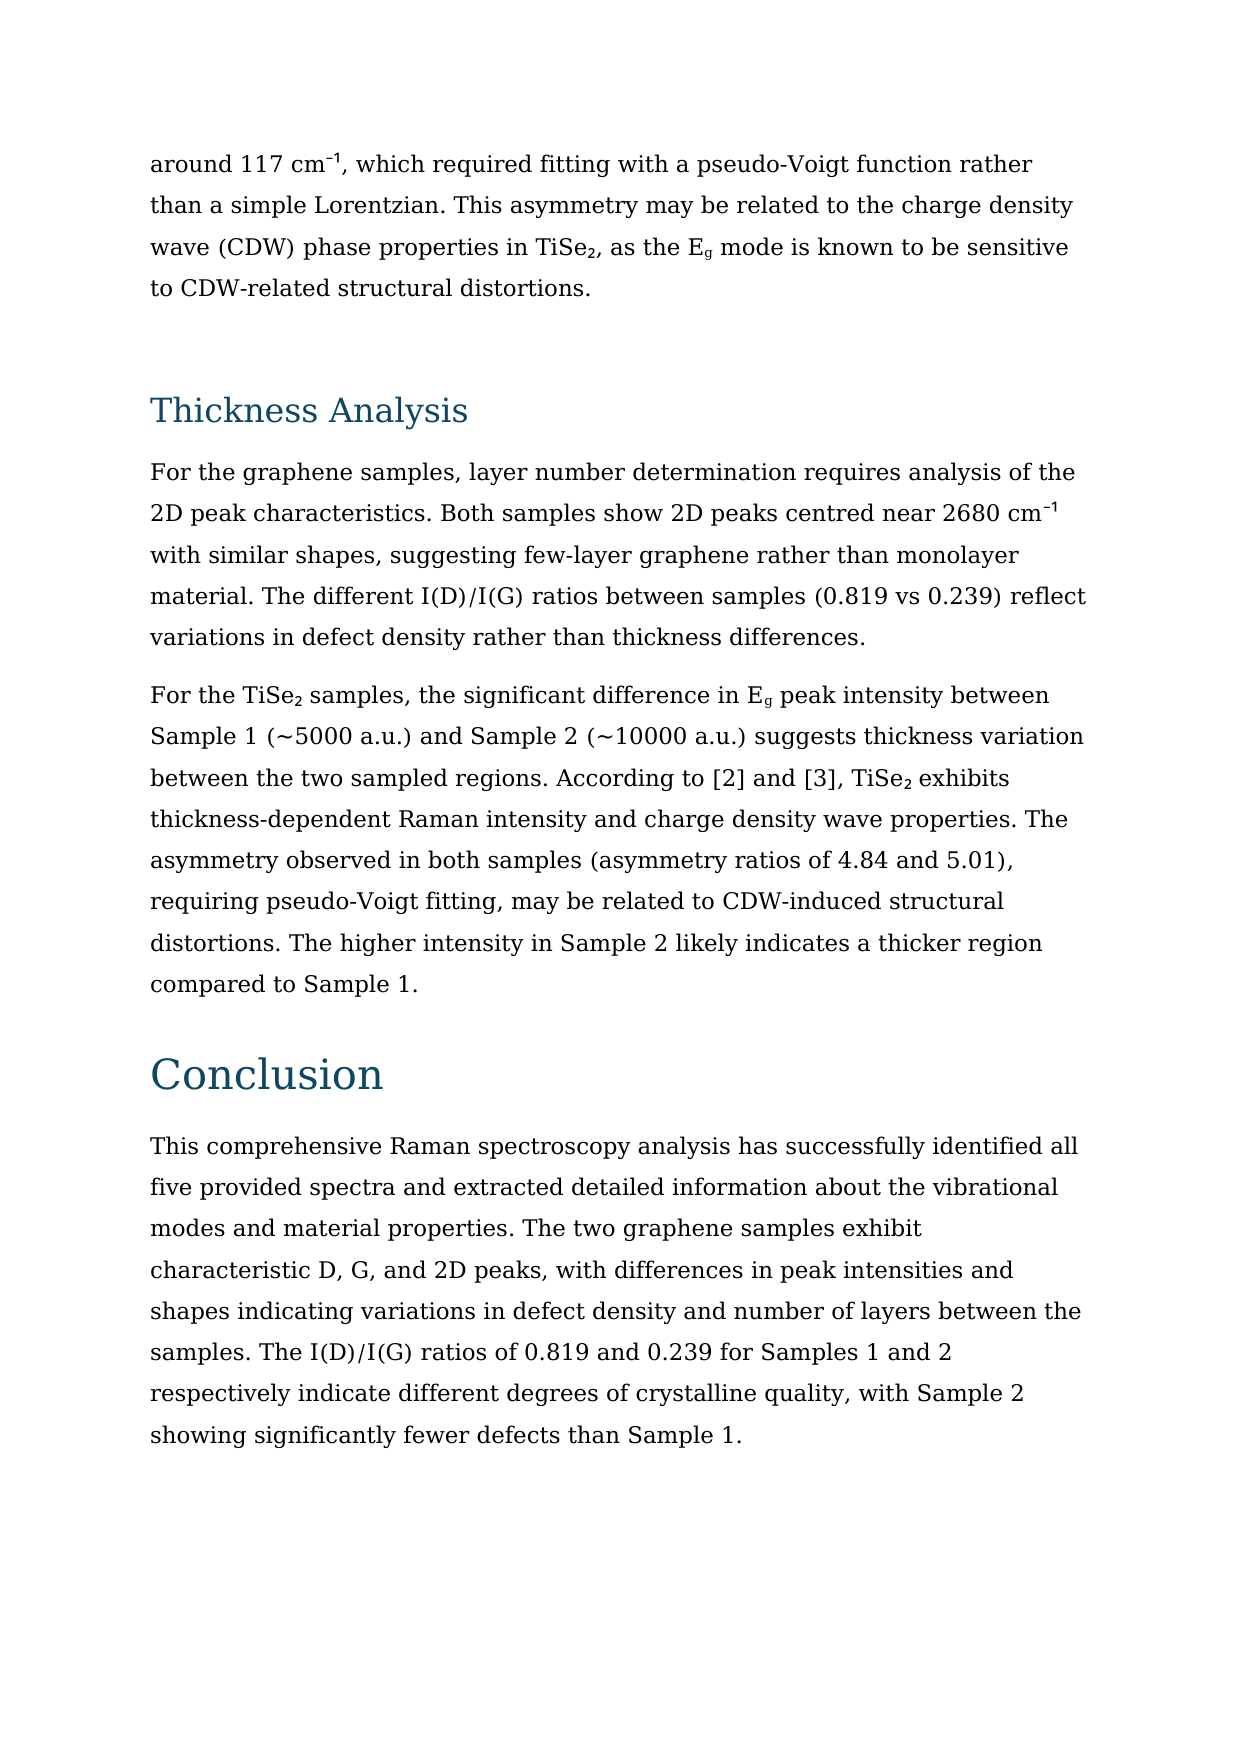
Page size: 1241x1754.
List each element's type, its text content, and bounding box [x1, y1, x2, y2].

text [150, 150, 1090, 301]
text For the graphene samples, layer number determination requires analysis of the 2D peak characteristics. Both samples show 2D peaks centred near 2680 cm⁻¹ with similar shapes, suggesting few-layer graphene rather than monolayer material. The different I(D)/I(G) ratios between samples (0.819 vs 0.239) reflect variations in defect density rather than thickness differences. [150, 458, 1090, 650]
text For the TiSe₂ samples, the significant difference in Eg peak intensity between Sample 1 (~5000 a.u.) and Sample 2 (~10000 a.u.) suggests thickness variation between the two sampled regions. According to [2] and [3], TiSe₂ exhibits thickness-dependent Raman intensity and charge density wave properties. The asymmetry observed in both samples (asymmetry ratios of 4.84 and 5.01), requiring pseudo-Voigt fitting, may be related to CDW-induced structural distortions. The higher intensity in Sample 2 likely indicates a thicker region compared to Sample 1. [150, 681, 1090, 997]
subtitle Thickness Analysis [150, 389, 1090, 429]
text This comprehensive Raman spectroscopy analysis has successfully identified all five provided spectra and extracted detailed information about the vibrational modes and material properties. The two graphene samples exhibit characteristic D, G, and 2D peaks, with differences in peak intensities and shapes indicating variations in defect density and number of layers between the samples. The I(D)/I(G) ratios of 0.819 and 0.239 for Samples 1 and 2 respectively indicate different degrees of crystalline quality, with Sample 2 showing significantly fewer defects than Sample 1. [150, 1132, 1090, 1448]
subtitle Conclusion [150, 1048, 1090, 1098]
